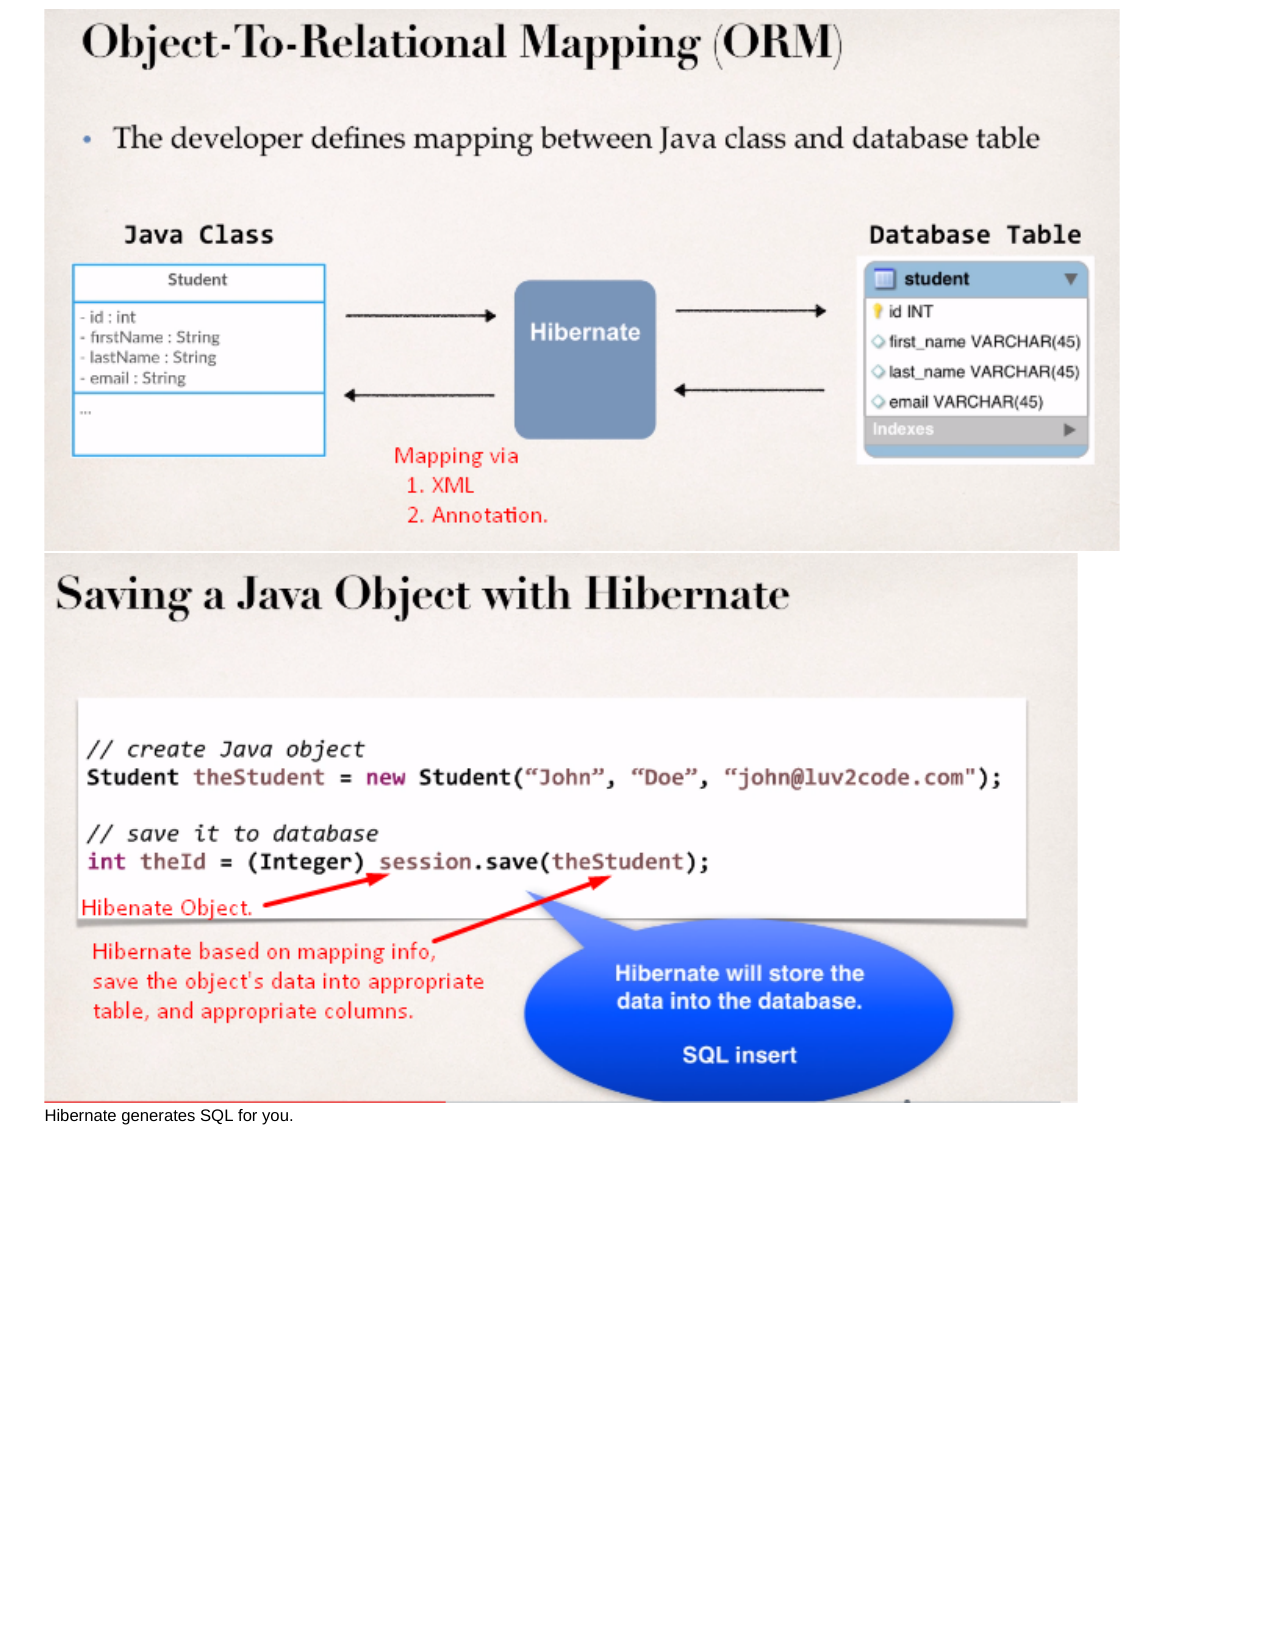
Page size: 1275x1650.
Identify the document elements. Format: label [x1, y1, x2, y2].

picture [44, 9, 1120, 551]
picture [44, 553, 1078, 1103]
list [7, 9, 1255, 1125]
